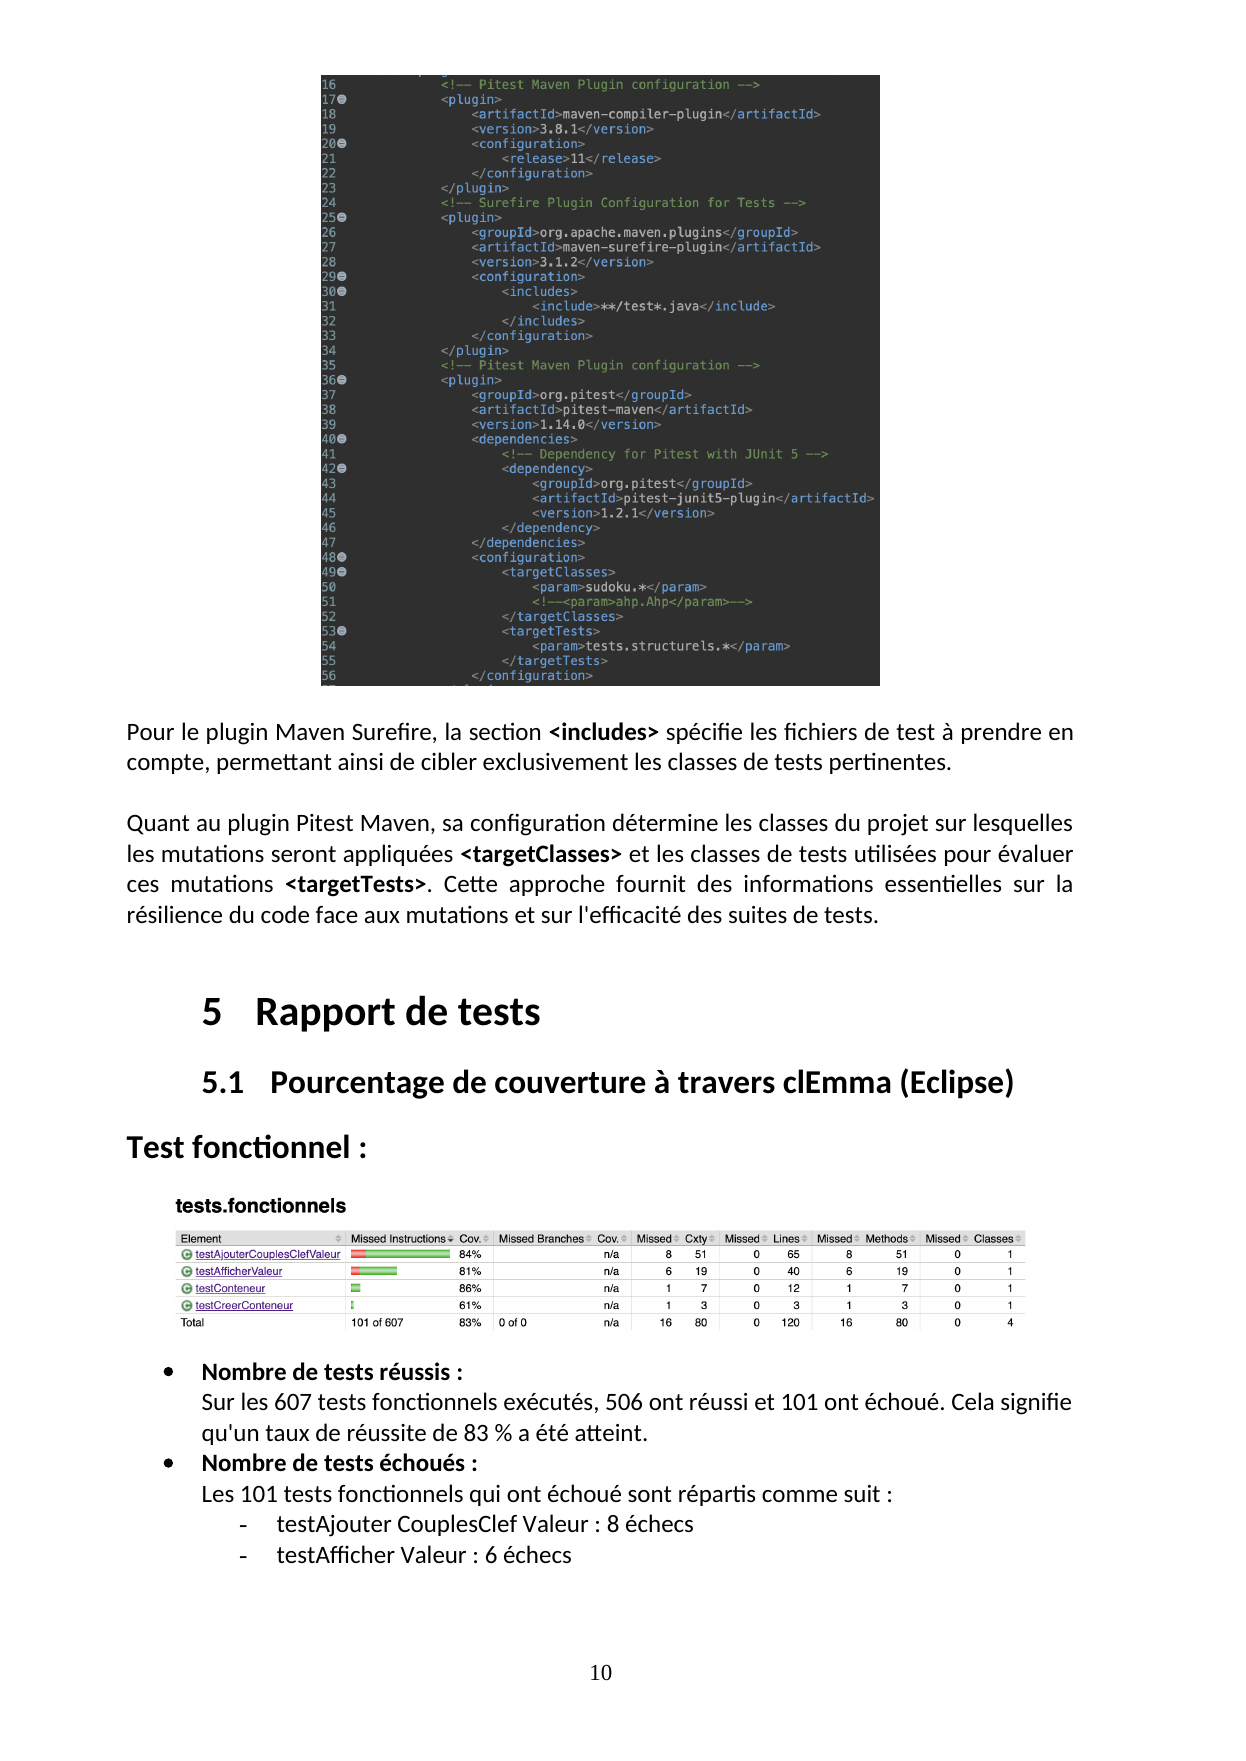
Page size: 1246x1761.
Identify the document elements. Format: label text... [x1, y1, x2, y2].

subtitle 5 Rapport de tests [126, 985, 1075, 1036]
list testAjouter CouplesClef Valeur : 8 échecs [239, 1509, 1075, 1539]
subtitle 5.1 Pourcentage de couverture à travers clEmma (Eclipse) [126, 1061, 1075, 1102]
picture [173, 1192, 1028, 1331]
list Nombre de tests réussis : [164, 1356, 1075, 1387]
list Nombre de tests échoués : [164, 1448, 1075, 1478]
text Pour le plugin Maven Surefire, la section <includes> spécifie les fichiers de test à prendre en compte, permettant ainsi de cibler exclusivement les classes de tests pertinentes. [126, 716, 1075, 777]
list Les 101 tests fonctionnels qui ont échoué sont répartis comme suit : [201, 1478, 1075, 1509]
text Quant au plugin Pitest Maven, sa configuration détermine les classes du projet sur lesquelles les mutations seront appliquées <targetClasses> et les classes de tests utilisées pour évaluer ces mutations <targetTests>. Cette approche fournit des informations essentielles sur la résilience du code face aux mutations et sur l'efficacité des suites de tests. [126, 807, 1075, 929]
text Test fonctionnel : [126, 1127, 1075, 1167]
list Sur les 607 tests fonctionnels exécutés, 506 ont réussi et 101 ont échoué. Cela signifie qu'un taux de réussite de 83 % a été atteint. [201, 1387, 1075, 1448]
list testAfficher Valeur : 6 échecs [239, 1539, 1075, 1570]
picture [321, 75, 880, 686]
